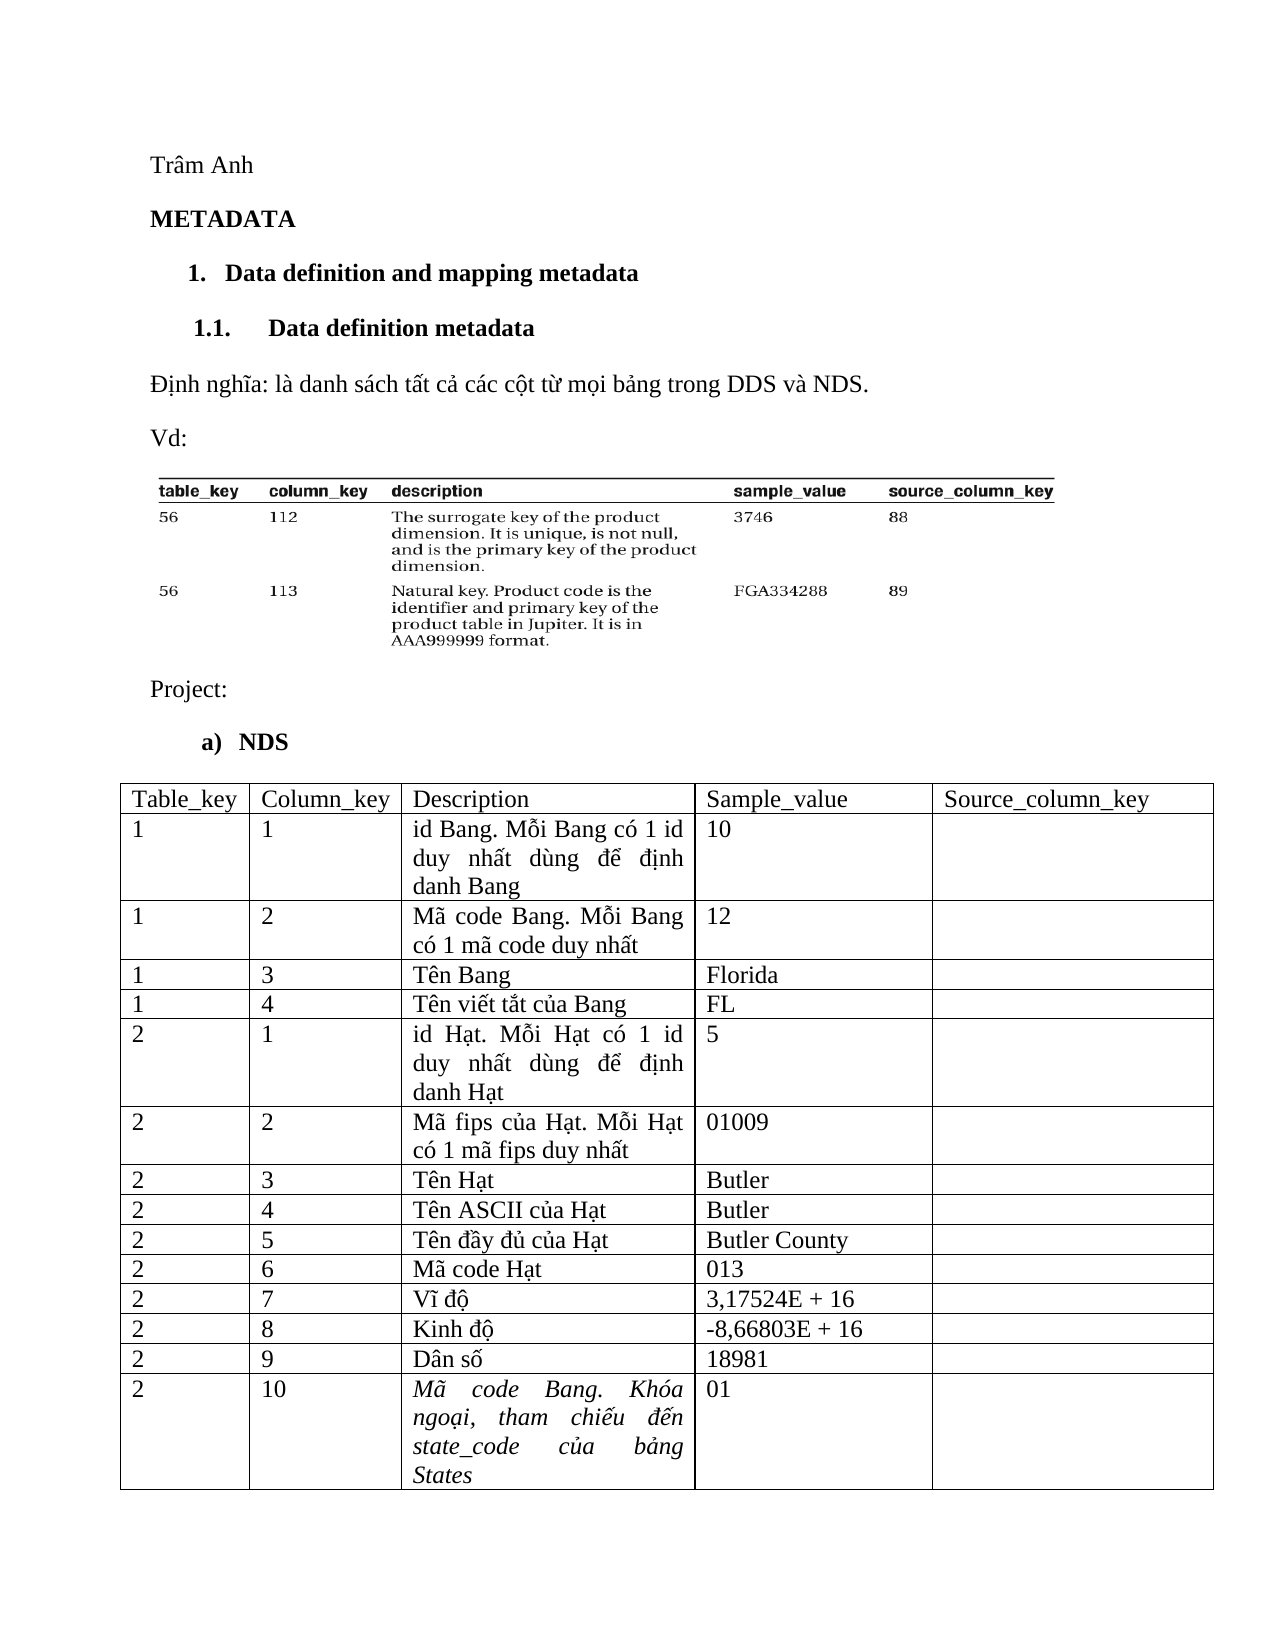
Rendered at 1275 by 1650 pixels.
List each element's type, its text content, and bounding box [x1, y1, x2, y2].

table_cell [933, 1107, 1213, 1164]
table_cell 2 [250, 901, 401, 959]
picture [150, 476, 1066, 649]
table_cell FL [696, 990, 932, 1018]
table_cell [933, 1255, 1213, 1283]
list Data definition metadata [193, 313, 1125, 342]
table_cell [933, 1284, 1213, 1313]
list NDS [201, 727, 1125, 756]
text Trâm Anh [150, 150, 1125, 179]
table_cell 3 [250, 1165, 401, 1194]
table_cell id Bang. Mỗi Bang có 1 id duy nhất dùng để định danh Bang [402, 814, 694, 900]
table_cell 2 [121, 1225, 249, 1253]
list Data definition and mapping metadata [187, 258, 1125, 286]
table_cell 10 [696, 814, 932, 900]
table_cell Mã fips của Hạt. Mỗi Hạt có 1 mã fips duy nhất [402, 1107, 694, 1164]
table_cell Vĩ độ [402, 1284, 694, 1313]
table_cell 01009 [696, 1107, 932, 1164]
table_header Table_key [121, 784, 249, 813]
table_cell 2 [250, 1107, 401, 1164]
table_cell 10 [250, 1374, 401, 1489]
table_cell [933, 1374, 1213, 1489]
table_cell Dân số [402, 1344, 694, 1373]
table_cell 2 [121, 1284, 249, 1313]
table_cell id Hạt. Mỗi Hạt có 1 id duy nhất dùng để định danh Hạt [402, 1019, 694, 1106]
table_cell 013 [696, 1255, 932, 1283]
table_cell Mã code Bang. Mỗi Bang có 1 mã code duy nhất [402, 901, 694, 959]
table_cell 8 [250, 1314, 401, 1343]
text METADATA [150, 204, 1125, 233]
table_cell Mã code Bang. Khóa ngoại, tham chiếu đến state_code của bảng States [402, 1374, 694, 1489]
table_cell Kinh độ [402, 1314, 694, 1343]
table_cell Tên ASCII của Hạt [402, 1195, 694, 1224]
table_cell 01 [696, 1374, 932, 1489]
table_cell 1 [121, 960, 249, 988]
table_cell 3 [250, 960, 401, 988]
table_cell -8,66803E + 16 [696, 1314, 932, 1343]
table_cell Tên Hạt [402, 1165, 694, 1194]
table_cell [933, 901, 1213, 959]
table_cell 5 [250, 1225, 401, 1253]
text Định nghĩa: là danh sách tất cả các cột từ mọi bảng trong DDS và NDS. [150, 369, 1125, 398]
table_cell 18981 [696, 1344, 932, 1373]
table_header Column_key [250, 784, 401, 813]
table_header Sample_value [696, 784, 932, 813]
table_cell 2 [121, 1019, 249, 1106]
table_cell 1 [250, 814, 401, 900]
table_cell [933, 1019, 1213, 1106]
table_cell [933, 1195, 1213, 1224]
table_cell Tên đầy đủ của Hạt [402, 1225, 694, 1253]
table_cell Tên viết tắt của Bang [402, 990, 694, 1018]
table_cell 2 [121, 1344, 249, 1373]
table_cell 3,17524E + 16 [696, 1284, 932, 1313]
table_cell 2 [121, 1314, 249, 1343]
table_cell [933, 1344, 1213, 1373]
table_cell 6 [250, 1255, 401, 1283]
table_cell Butler [696, 1165, 932, 1194]
table_cell 1 [121, 901, 249, 959]
table_cell 2 [121, 1107, 249, 1164]
table_cell 1 [121, 814, 249, 900]
table_cell [933, 1165, 1213, 1194]
table_cell Tên Bang [402, 960, 694, 988]
text Vd: [150, 423, 1125, 452]
table_cell 2 [121, 1165, 249, 1194]
table_cell 5 [696, 1019, 932, 1106]
table_cell 2 [121, 1255, 249, 1283]
table_cell 2 [121, 1195, 249, 1224]
table_cell 1 [121, 990, 249, 1018]
table_header Description [402, 784, 694, 813]
table_cell [933, 990, 1213, 1018]
table_cell [933, 960, 1213, 988]
table_cell Florida [696, 960, 932, 988]
table_cell 1 [250, 1019, 401, 1106]
table_cell 9 [250, 1344, 401, 1373]
table_cell Butler County [696, 1225, 932, 1253]
table_cell [933, 814, 1213, 900]
table_cell [933, 1314, 1213, 1343]
table_cell 2 [121, 1374, 249, 1489]
table_cell Butler [696, 1195, 932, 1224]
table_cell 7 [250, 1284, 401, 1313]
table_header Source_column_key [933, 784, 1213, 813]
table_cell 4 [250, 990, 401, 1018]
text Project: [150, 674, 1125, 702]
table_cell Mã code Hạt [402, 1255, 694, 1283]
table_cell 4 [250, 1195, 401, 1224]
table_cell [933, 1225, 1213, 1253]
table_cell 12 [696, 901, 932, 959]
